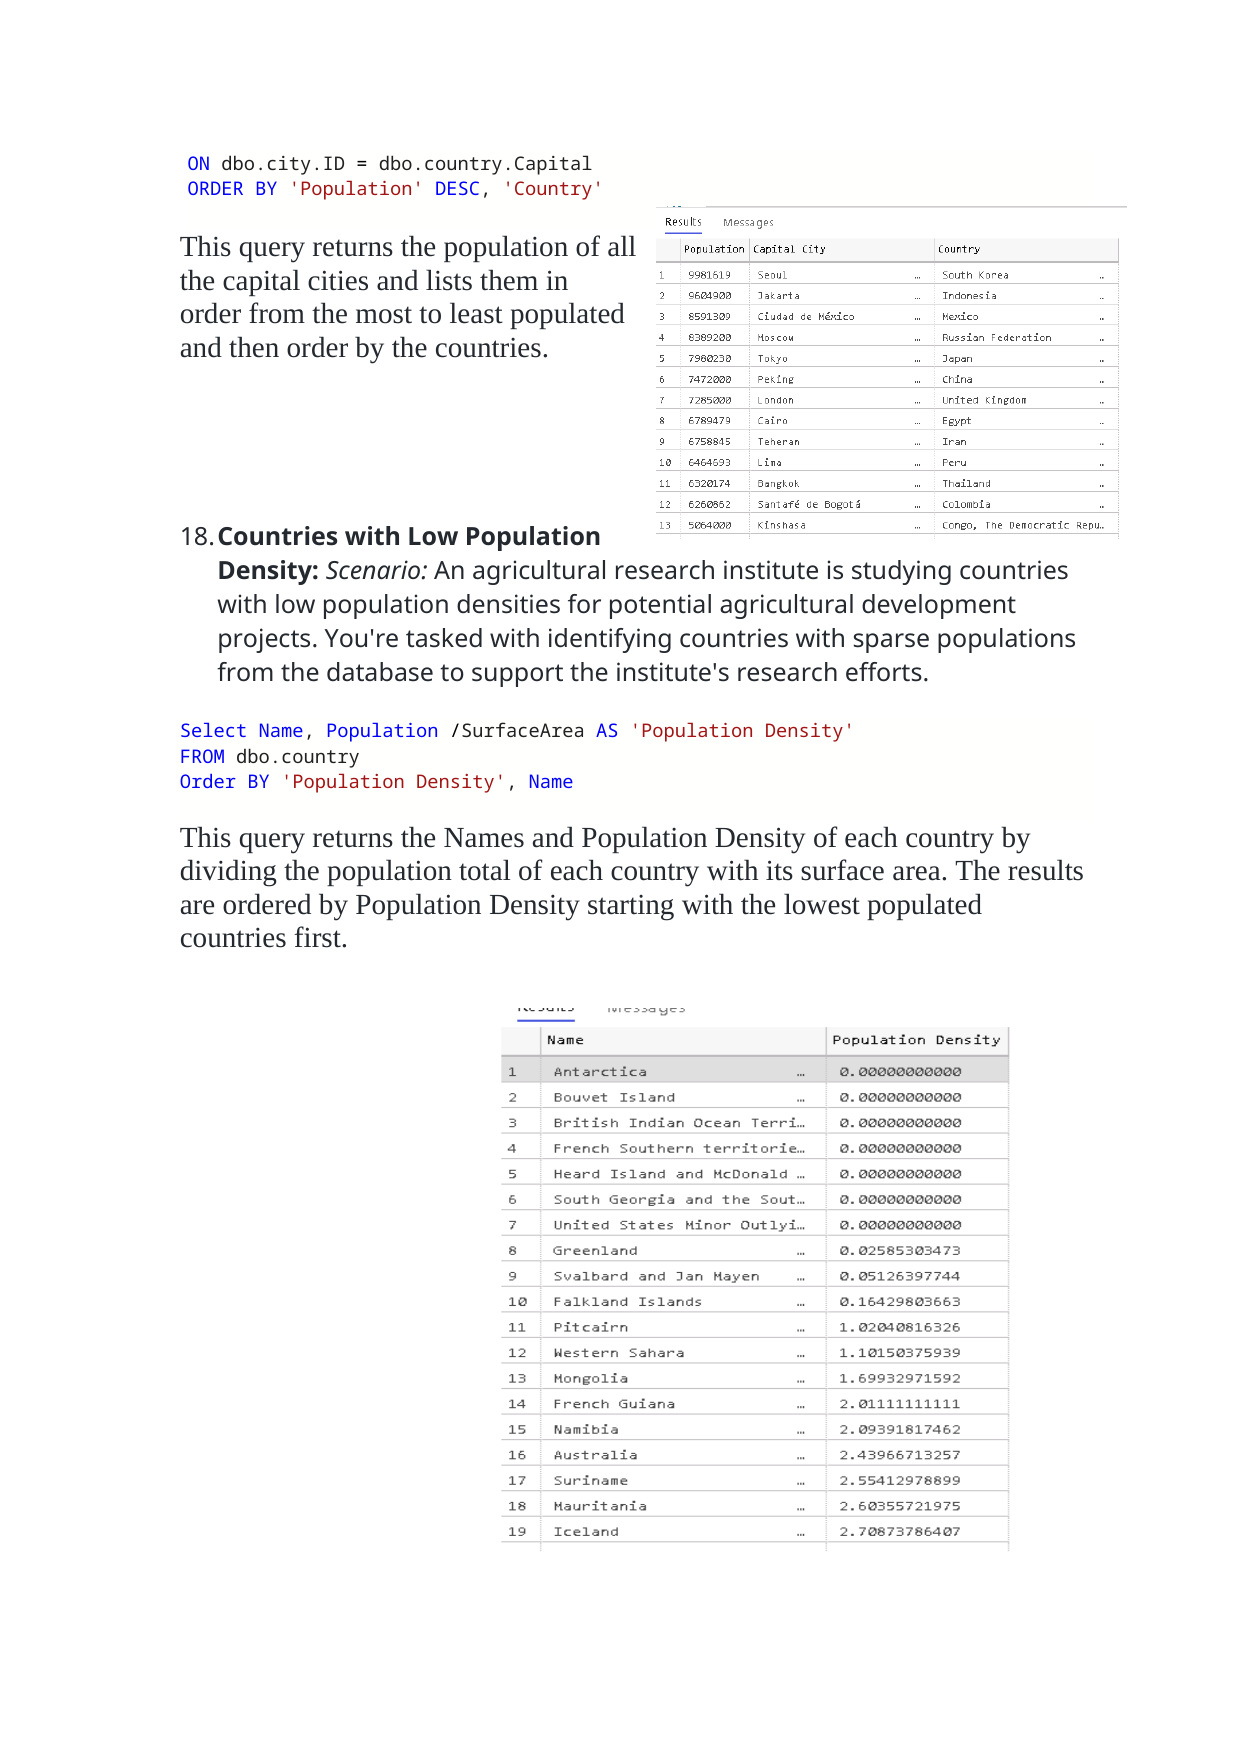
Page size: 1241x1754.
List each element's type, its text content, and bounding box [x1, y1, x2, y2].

text Select Name, Population /SurfaceArea AS 'Population Density' [179, 349, 1090, 375]
list Countries with Low Population Density: Scenario: An agricultural research institute is studying countries with low population densities for potential agricultural development projects. You're tasked with identifying countries with sparse populations from the database to support the institute's research efforts. [179, 150, 1090, 320]
text This query returns the Names and Population Density of each country by dividing the population total of each country with its surface area. The results are ordered by Population Density starting with the lowest populated countries first. [179, 452, 1090, 586]
text Order BY 'Population Density', Name [179, 401, 1090, 426]
text Bonus Challenges on the next page [150, 1374, 1090, 1408]
text FROM dbo.country [179, 375, 1090, 401]
